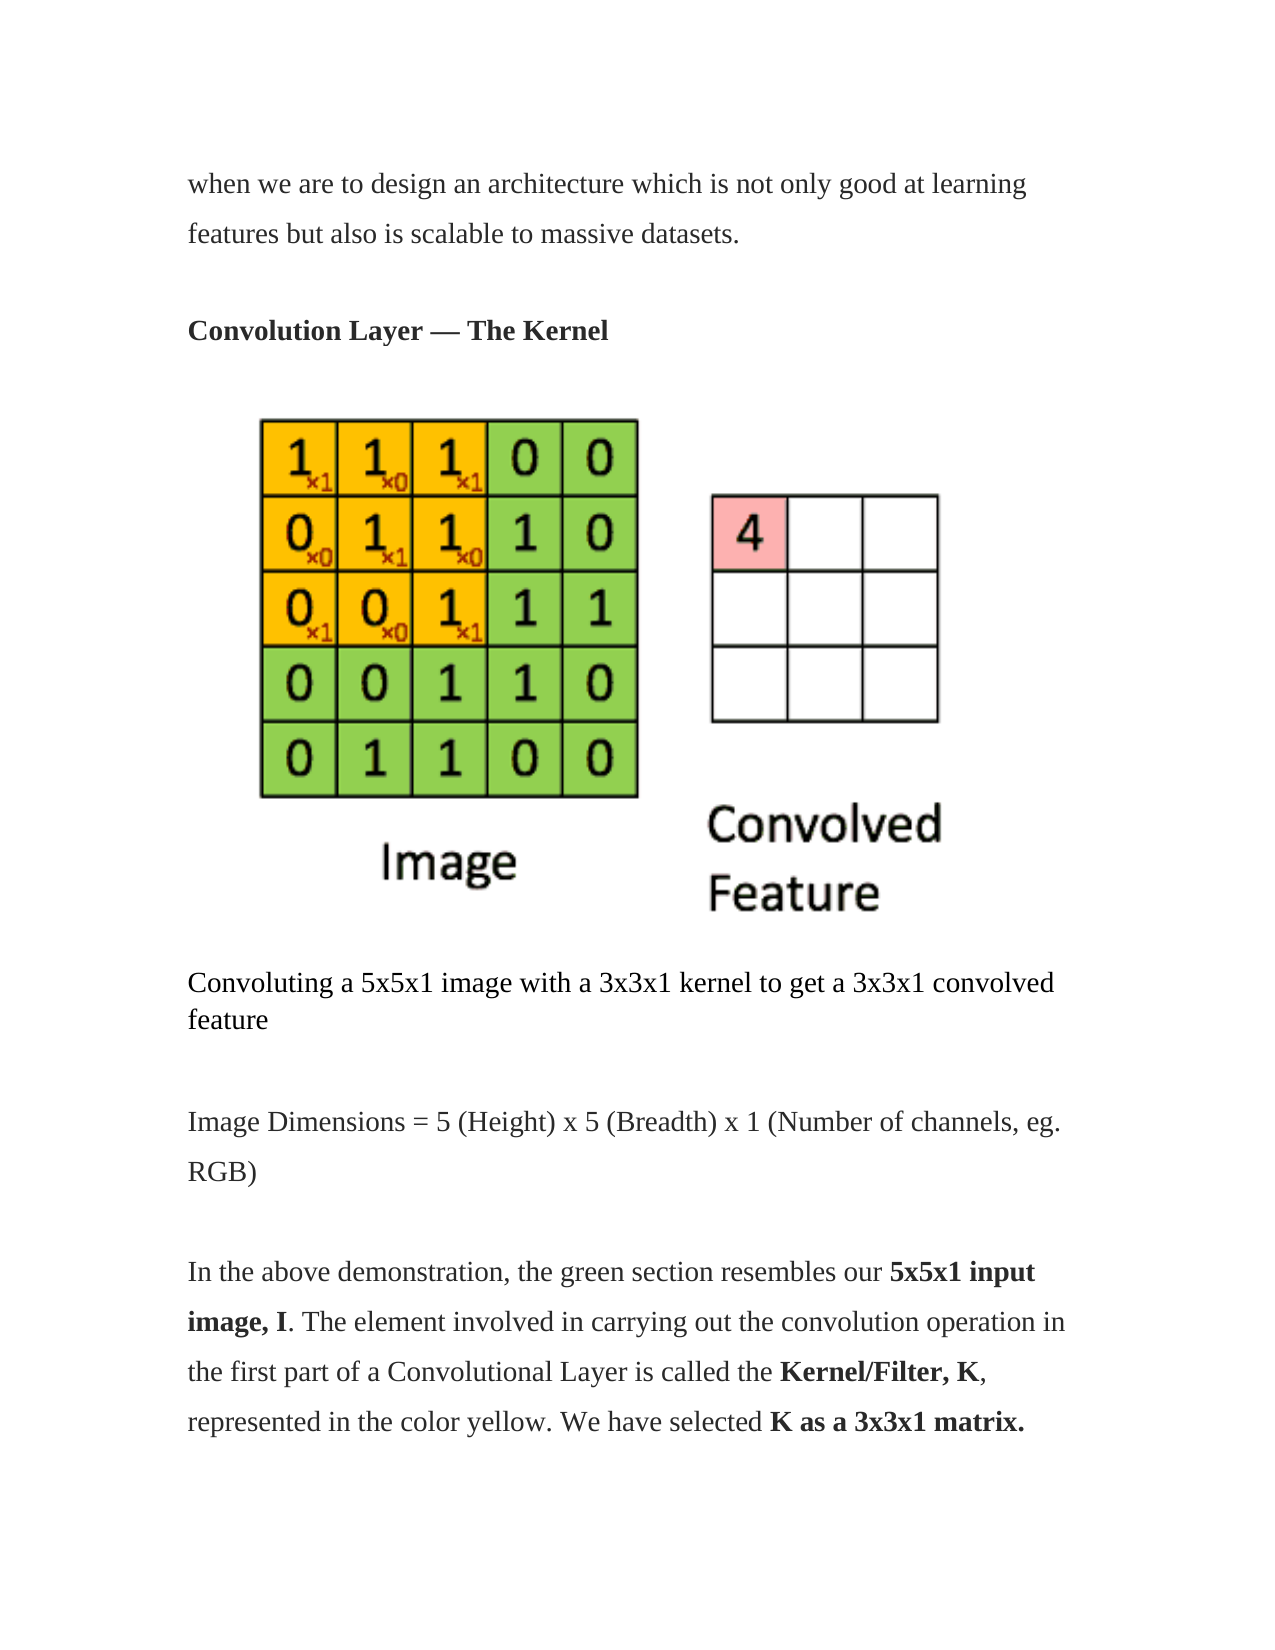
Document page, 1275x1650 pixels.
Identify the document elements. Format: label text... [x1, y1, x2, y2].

text Image Dimensions = 5 (Height) x 5 (Breadth) x 1 (Number of channels, eg. RGB) [187, 1088, 1087, 1188]
subtitle Convolution Layer — The Kernel [187, 309, 1087, 347]
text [187, 150, 1087, 250]
text In the above demonstration, the green section resembles our 5x5x1 input image, I. The element involved in carrying out the convolution operation in the first part of a Convolutional Layer is called the Kernel/Filter, K, represented in the color yellow. We have selected K as a 3x3x1 matrix. [187, 1238, 1087, 1438]
text Convoluting a 5x5x1 image with a 3x3x1 kernel to get a 3x3x1 convolved feature [187, 966, 1087, 1035]
picture [187, 346, 1010, 947]
